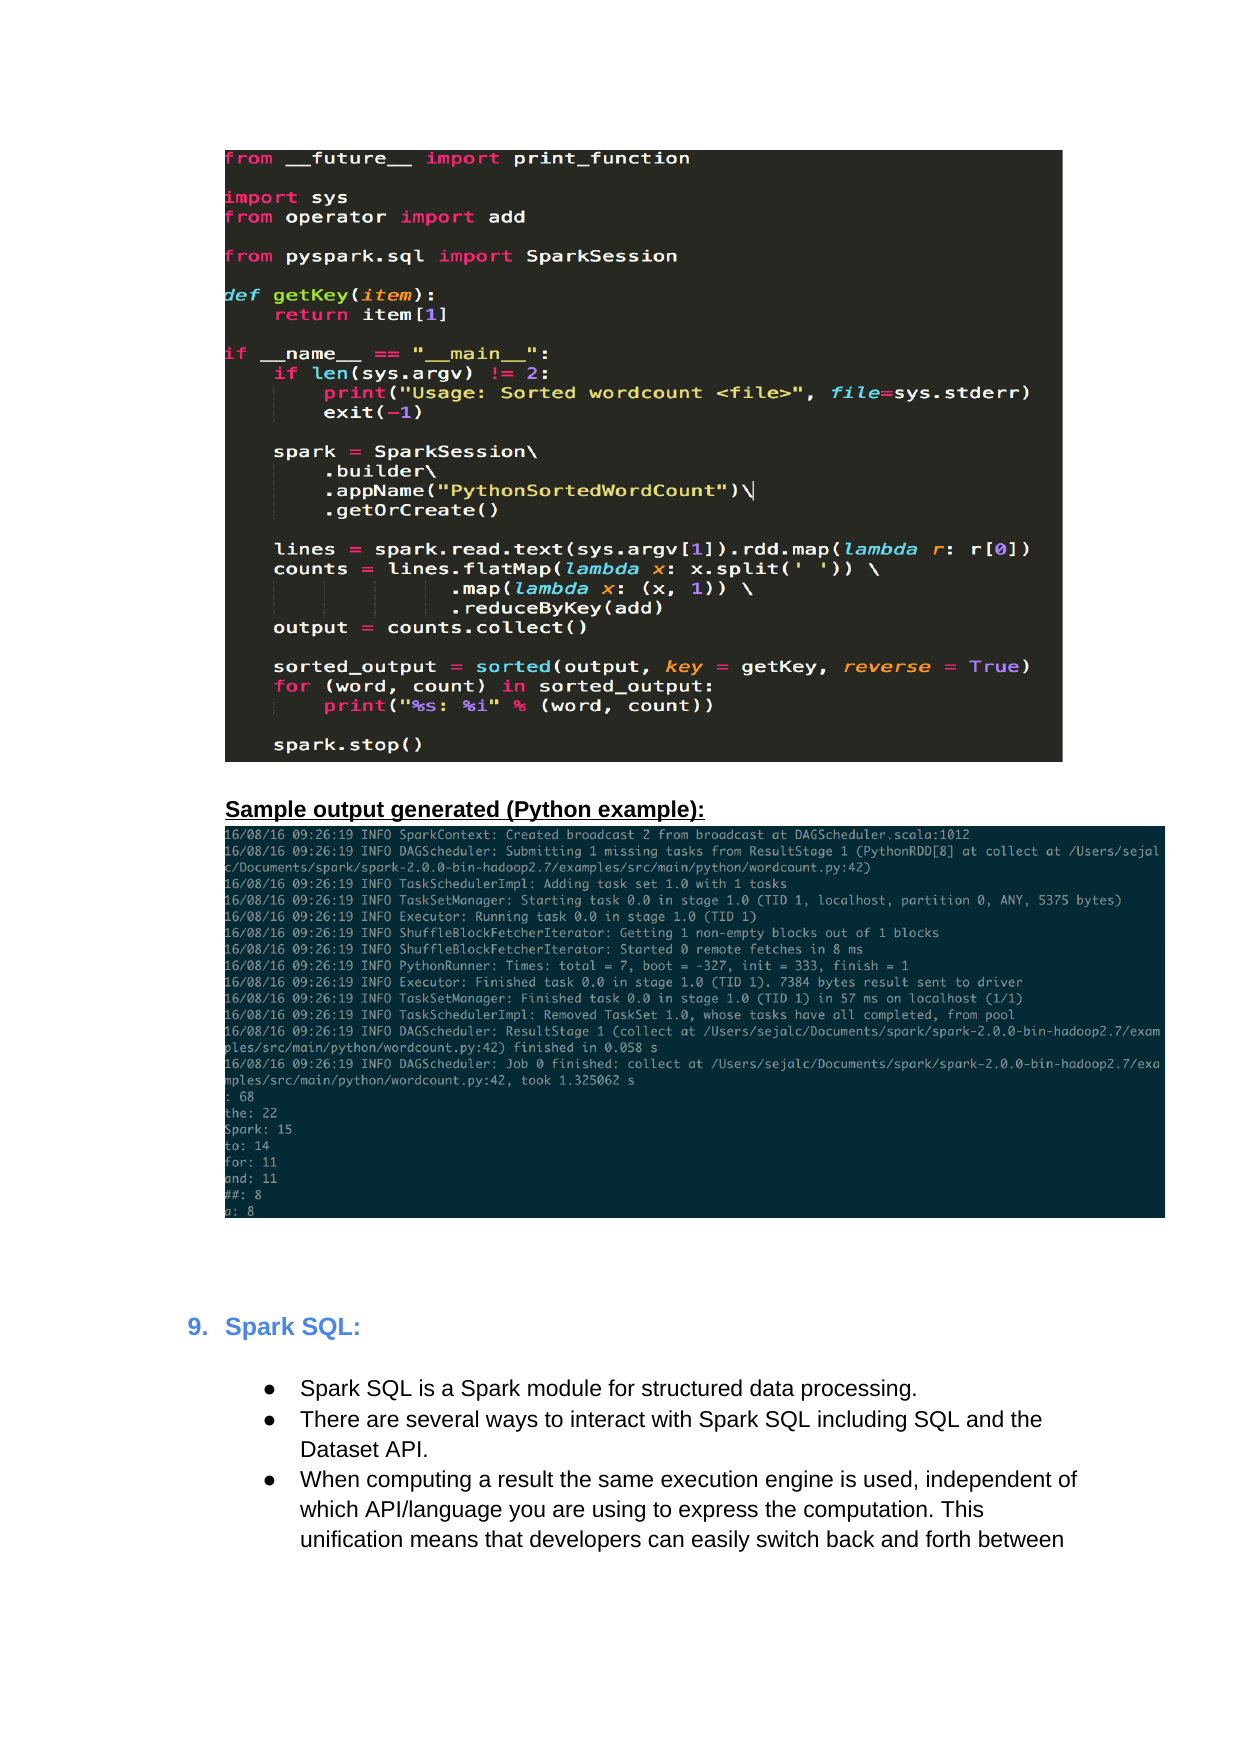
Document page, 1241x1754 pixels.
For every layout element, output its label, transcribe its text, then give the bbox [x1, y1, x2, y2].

picture [453, 994, 462, 1001]
picture [838, 1030, 847, 1035]
picture [877, 1013, 885, 1018]
picture [301, 1079, 309, 1084]
picture [453, 896, 462, 903]
picture [712, 948, 720, 953]
list Spark SQL is a Spark module for structured data processing. [262, 1375, 1090, 1402]
list There are several ways to interact with Spark SQL including SQL and the Dataset API. [262, 1406, 1090, 1462]
picture [679, 833, 687, 838]
list Spark SQL: [187, 1312, 1090, 1341]
picture [225, 150, 1063, 762]
picture [1150, 1030, 1159, 1035]
text Sample output generated (Python example): [150, 796, 1090, 822]
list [262, 1466, 1090, 1553]
